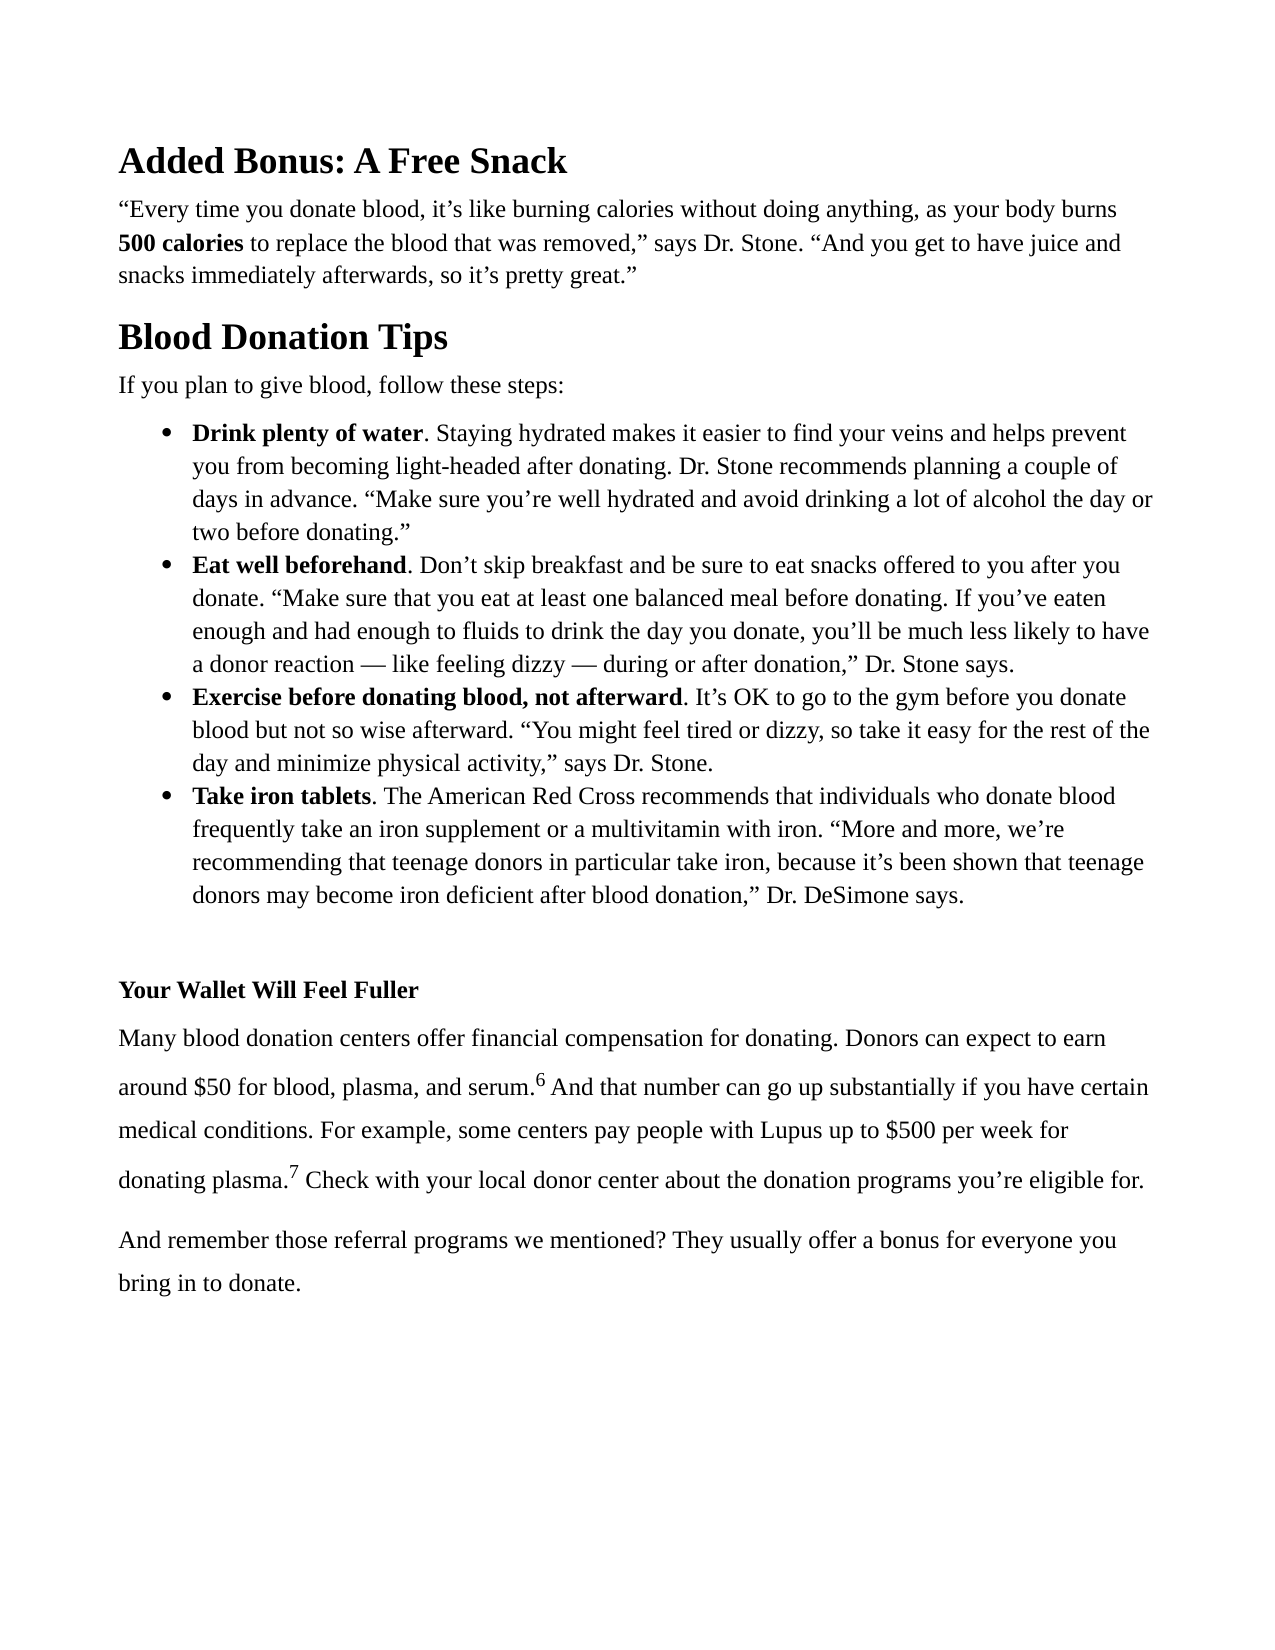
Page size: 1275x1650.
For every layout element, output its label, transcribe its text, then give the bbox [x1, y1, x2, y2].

text “Every time you donate blood, it’s like burning calories without doing anything, as your body burns 500 calories to replace the blood that was removed,” says Dr. Stone. “And you get to have juice and snacks immediately afterwards, so it’s pretty great.” [118, 194, 1157, 289]
list Drink plenty of water. Staying hydrated makes it easier to find your veins and helps prevent you from becoming light-headed after donating. Dr. Stone recommends planning a couple of days in advance. “Make sure you’re well hydrated and avoid drinking a lot of alcohol the day or two before donating.” [162, 418, 1157, 546]
list Exercise before donating blood, not afterward. It’s OK to go to the gym before you donate blood but not so wise afterward. “You might feel tired or dizzy, so take it easy for the rest of the day and minimize physical activity,” says Dr. Stone. [162, 682, 1157, 777]
list Eat well beforehand. Don’t skip breakfast and be sure to eat snacks offered to you after you donate. “Make sure that you eat at least one balanced meal before donating. If you’ve eaten enough and had enough to fluids to drink the day you donate, you’ll be much less likely to have a donor reaction — like feeling dizzy — during or after donation,” Dr. Stone says. [162, 550, 1157, 678]
text Many blood donation centers offer financial compensation for donating. Donors can expect to earn around $50 for blood, plasma, and serum.6 And that number can go up substantially if you have certain medical conditions. For example, some centers pay people with Lupus up to $500 per week for donating plasma.7 Check with your local donor center about the donation programs you’re eligible for. [118, 1023, 1157, 1194]
text And remember those referral programs we mentioned? They usually offer a bonus for everyone you bring in to donate. [118, 1225, 1157, 1297]
text Your Wallet Will Feel Fuller [118, 975, 1157, 1004]
list Take iron tablets. The American Red Cross recommends that individuals who donate blood frequently take an iron supplement or a multivitamin with iron. “More and more, we’re recommending that teenage donors in particular take iron, because it’s been shown that teenage donors may become iron deficient after blood donation,” Dr. DeSimone says. [162, 781, 1157, 909]
subtitle Blood Donation Tips [118, 314, 1157, 358]
text If you plan to give blood, follow these steps: [118, 370, 1157, 399]
subtitle Added Bonus: A Free Snack [118, 139, 1157, 182]
